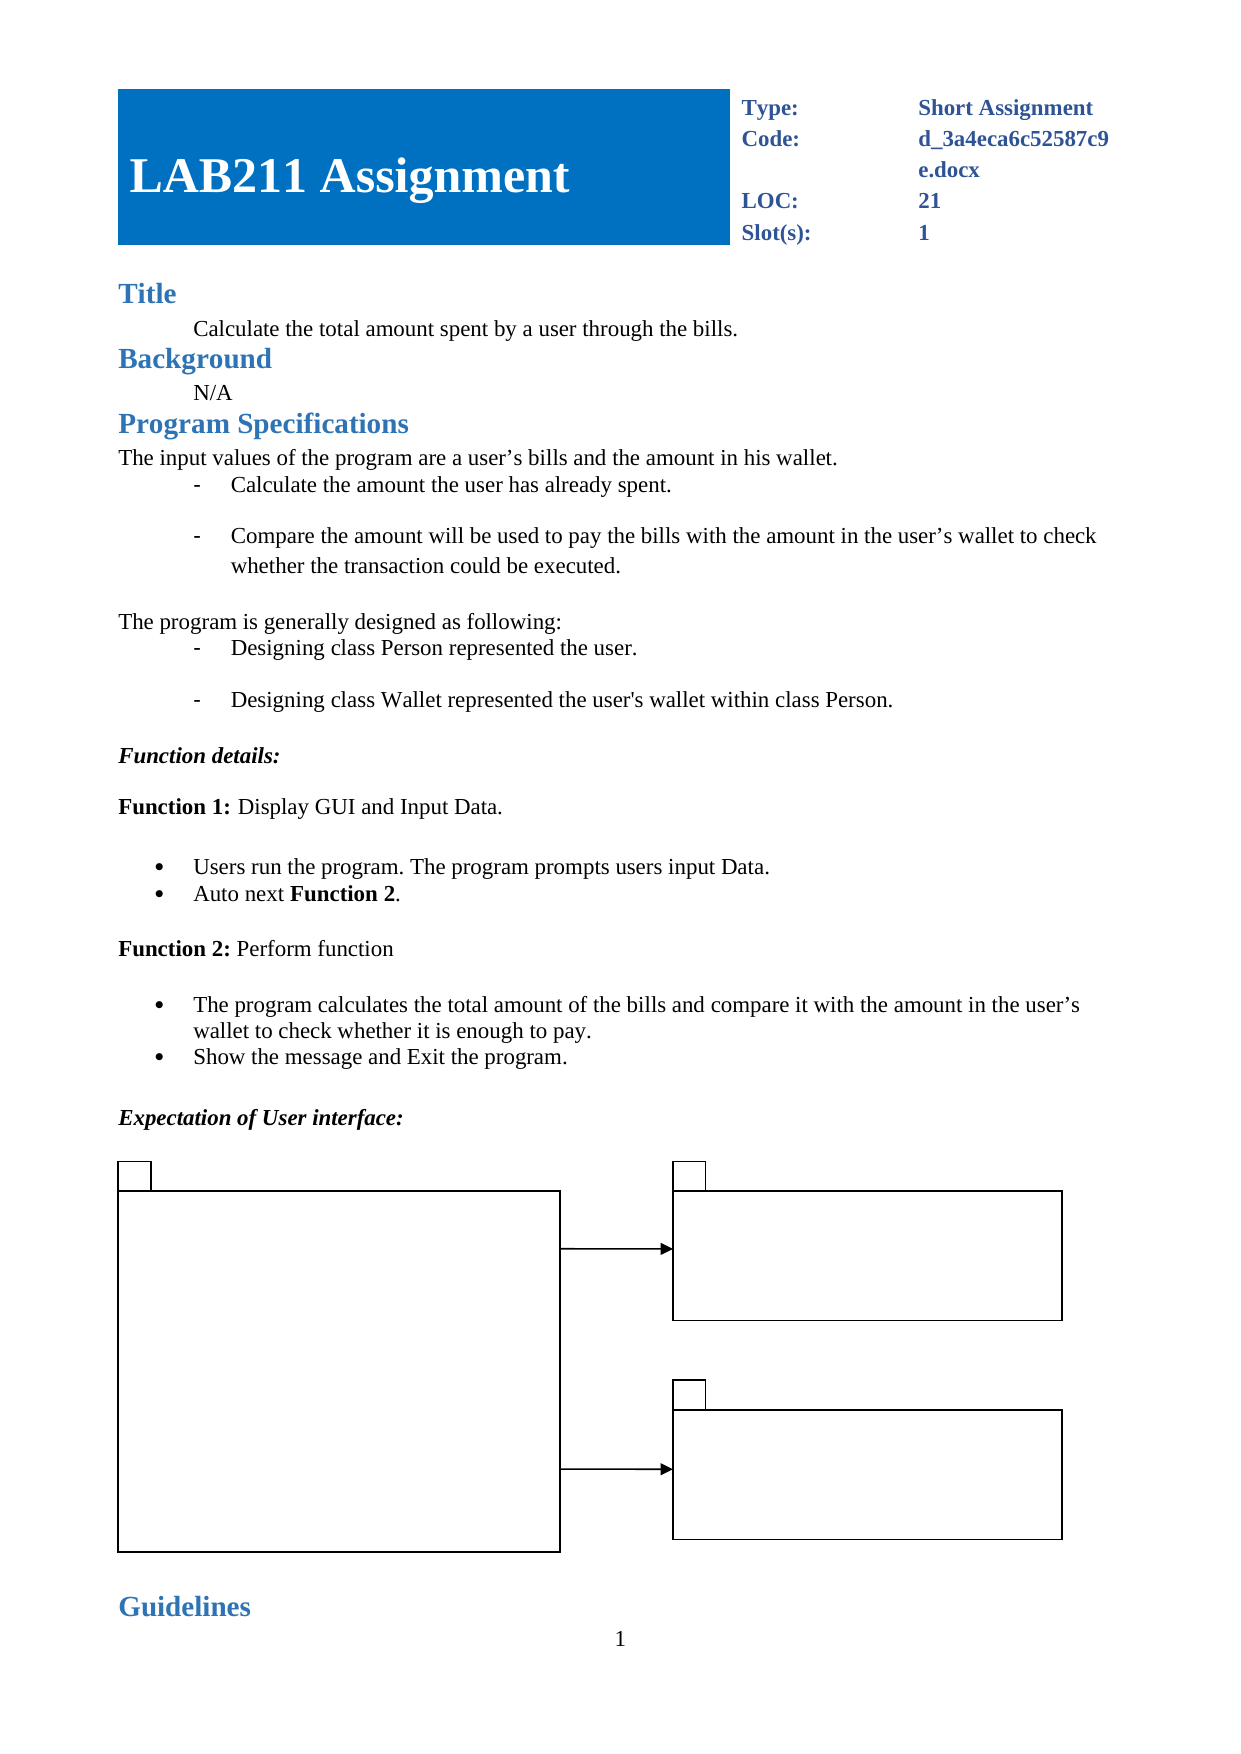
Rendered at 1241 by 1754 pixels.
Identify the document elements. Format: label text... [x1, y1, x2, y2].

text Function 2: Perform function [118, 935, 1122, 961]
table_cell 21 [907, 183, 1122, 214]
text Expectation of User interface: [118, 1099, 1122, 1130]
text N/A [118, 374, 1122, 406]
table_header LAB211 Assignment [118, 89, 730, 245]
list Users run the program. The program prompts users input Data. [156, 853, 1122, 879]
list Designing class Wallet represented the user's wallet within class Person. [193, 686, 1122, 712]
table_cell Code: [730, 120, 907, 182]
text Program Specifications [118, 406, 1122, 439]
table_cell J1.S.P0060 [907, 120, 1122, 182]
list Designing class Person represented the user. [193, 634, 1122, 661]
list The program calculates the total amount of the bills and compare it with the amount in the user’s wallet to check whether it is enough to pay. [156, 991, 1122, 1043]
table_cell Slot(s): [730, 214, 907, 245]
list Show the message and Exit the program. [156, 1043, 1122, 1070]
list Compare the amount will be used to pay the bills with the amount in the user’s wallet to check whether the transaction could be executed. [193, 522, 1122, 578]
table_header Short Assignment [907, 89, 1122, 120]
table_cell 1 [907, 214, 1122, 245]
list Auto next Function 2. [156, 879, 1122, 906]
list Calculate the amount the user has already spent. [193, 471, 1122, 497]
table_header Type: [730, 89, 907, 120]
table_cell LOC: [730, 183, 907, 214]
text Guidelines [118, 1589, 1122, 1622]
text The input values of the program are a user’s bills and the amount in his wallet. [118, 439, 1122, 471]
text Calculate the total amount spent by a user through the bills. [118, 310, 1122, 341]
text Background [118, 341, 1122, 374]
text The program is generally designed as following: [118, 603, 1122, 634]
text Function details: [118, 737, 1122, 768]
subtitle Function 1: Display GUI and Input Data. [118, 793, 1122, 819]
text Title [118, 276, 1122, 310]
